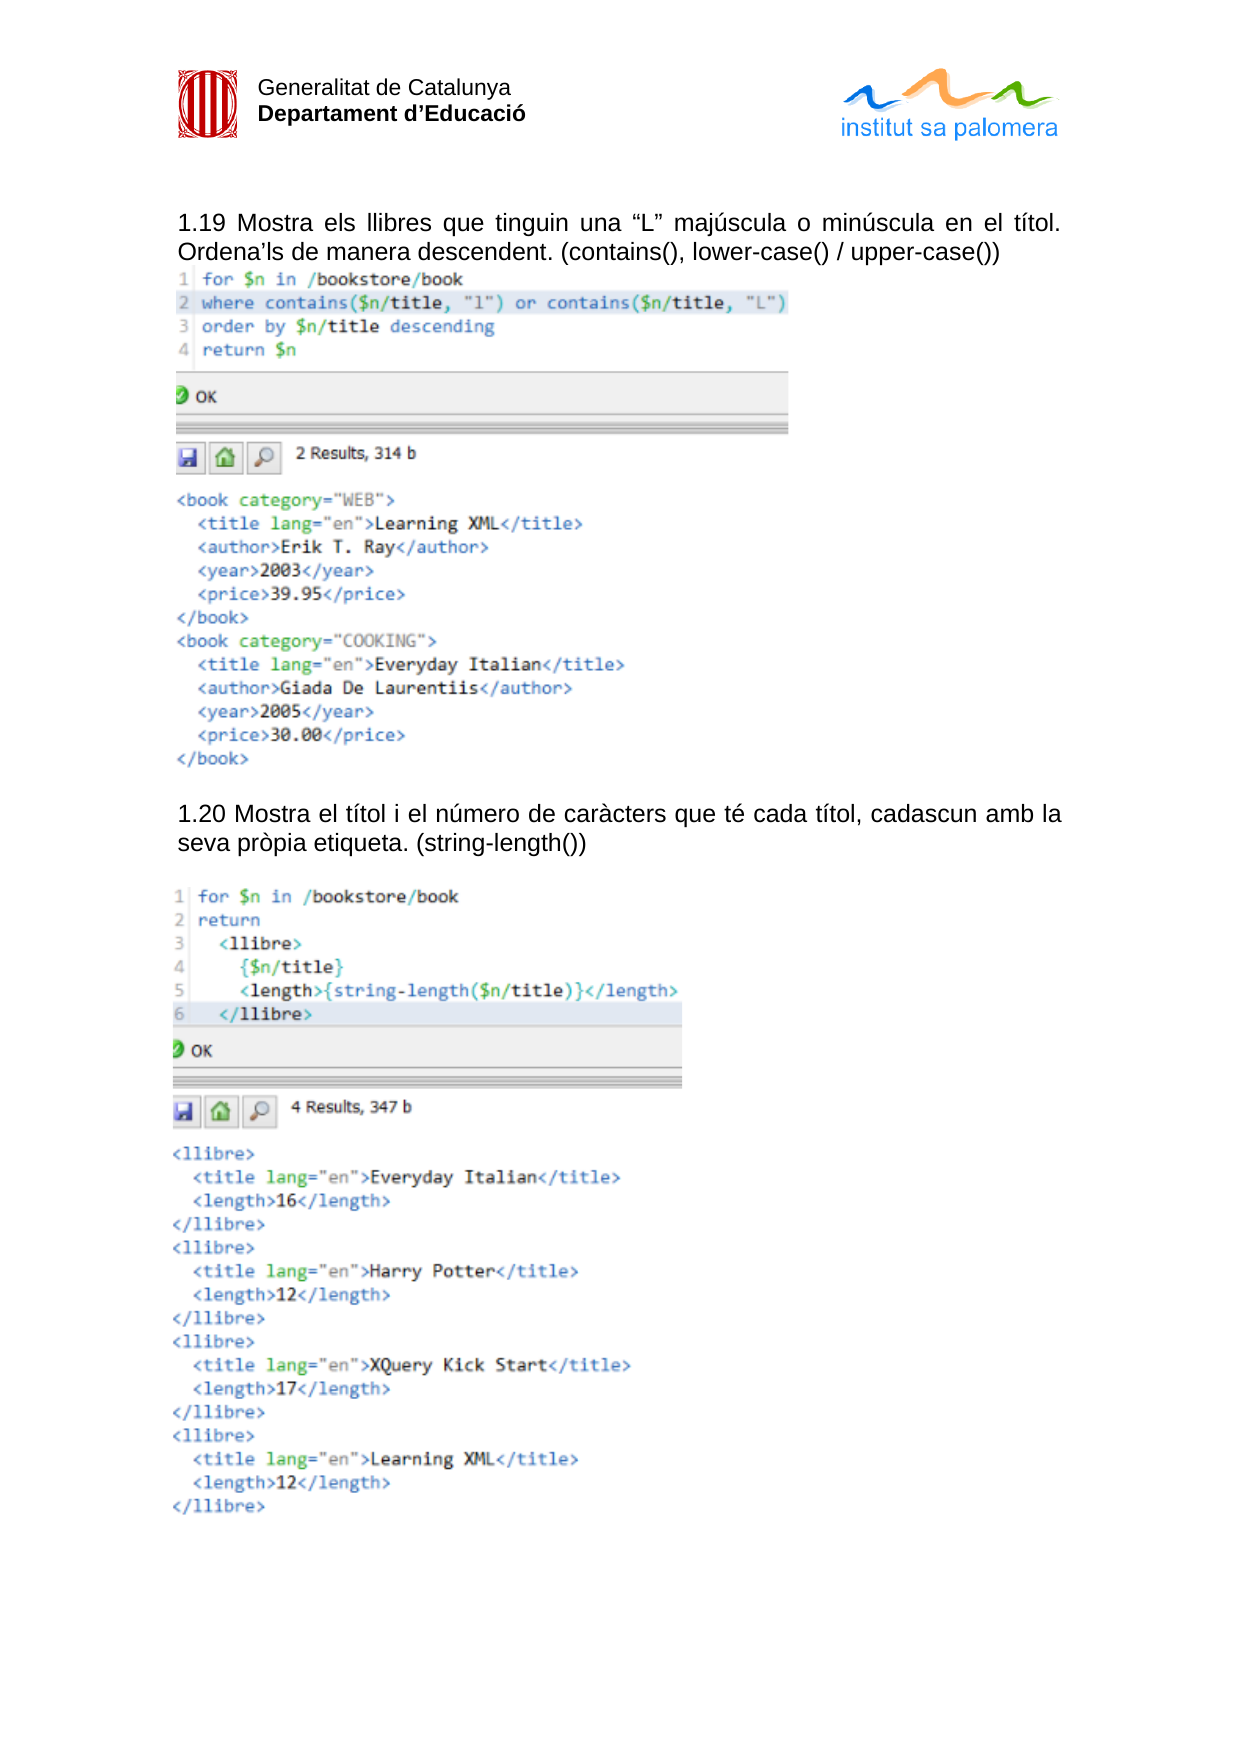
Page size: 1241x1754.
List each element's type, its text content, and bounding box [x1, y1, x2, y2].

picture [176, 265, 789, 771]
picture [177, 68, 239, 140]
text 1.19 Mostra els llibres que tinguin una “L” majúscula o minúscula en el títol. Ordena’ls de manera descendent. (contains(), lower-case() / upper-case()) [177, 208, 1063, 265]
picture [834, 65, 1063, 144]
picture [172, 887, 683, 1518]
text 1.20 Mostra el títol i el número de caràcters que té cada títol, cadascun amb la seva pròpia etiqueta. (string-length()) [177, 799, 1063, 856]
